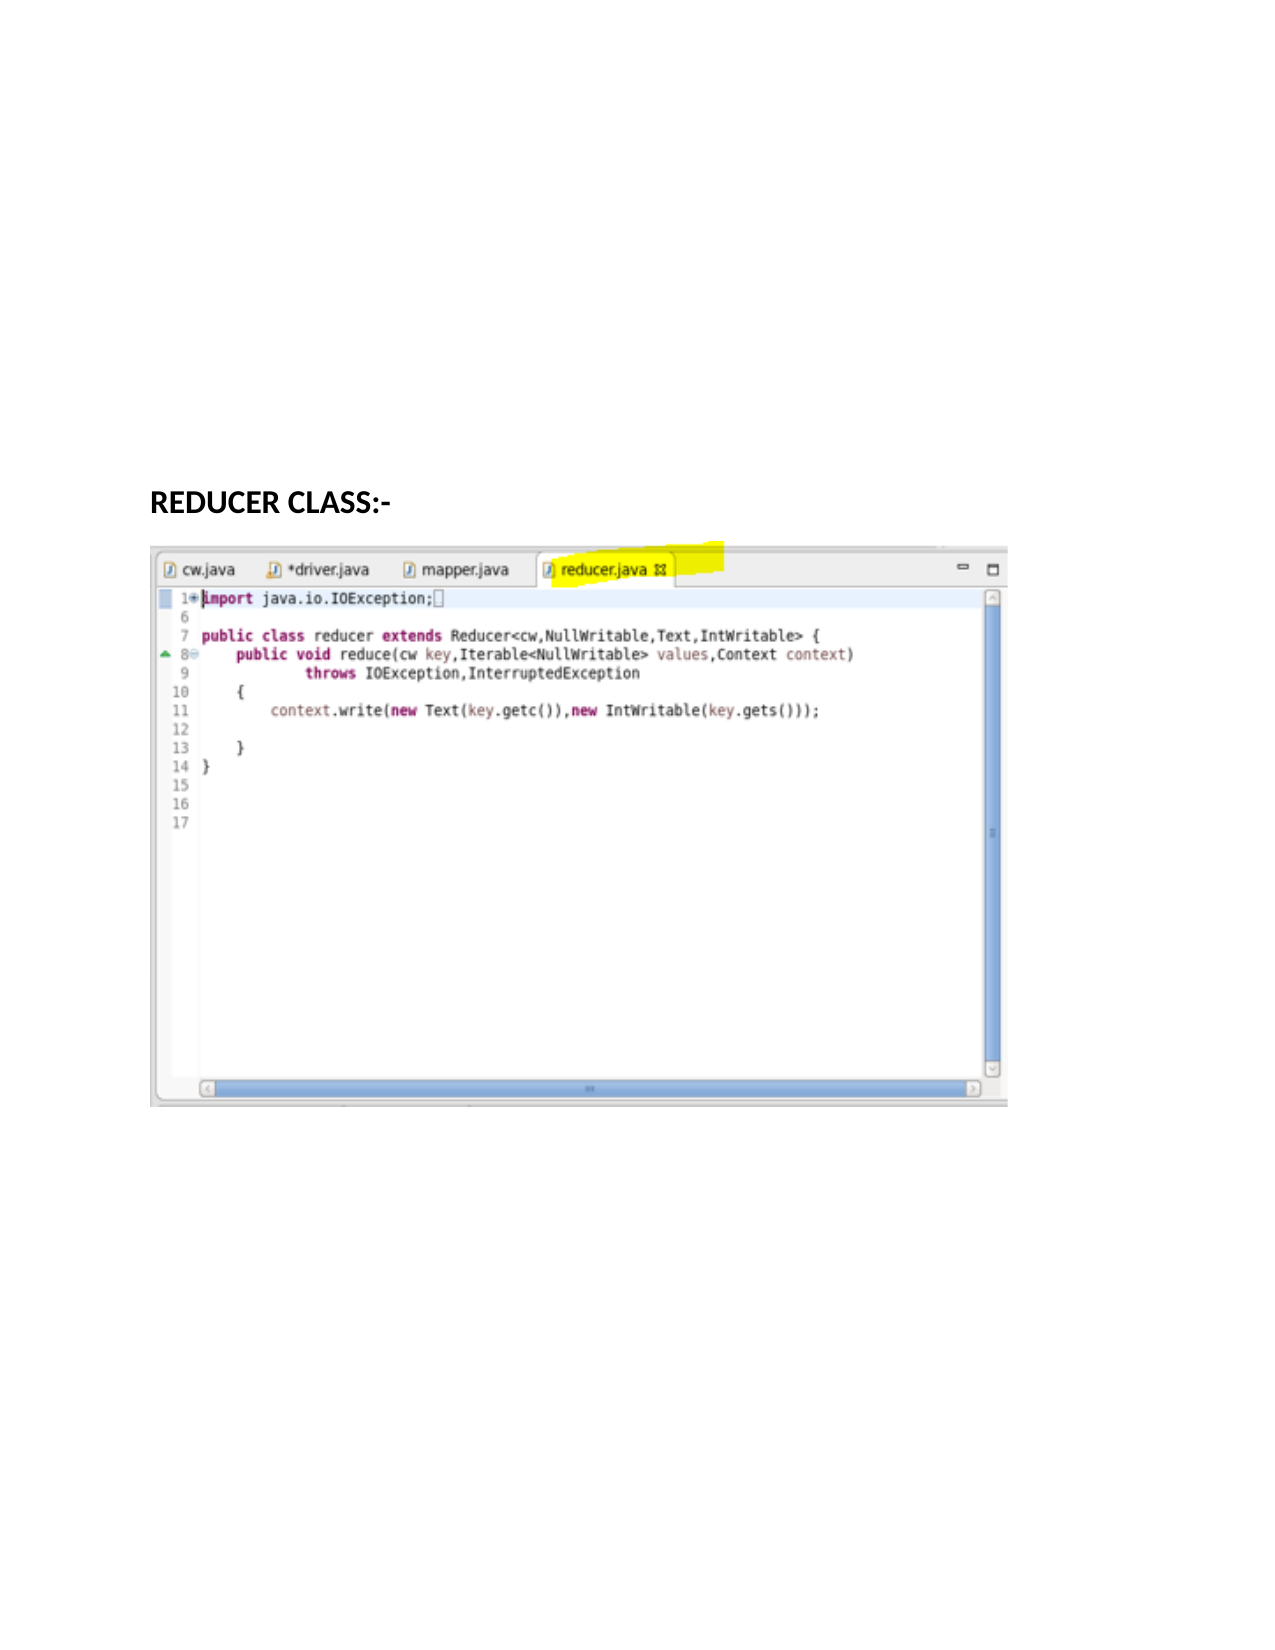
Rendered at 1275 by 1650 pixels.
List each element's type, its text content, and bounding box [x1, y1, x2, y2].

text REDUCER CLASS:- [150, 481, 1125, 521]
picture [150, 541, 1008, 1107]
